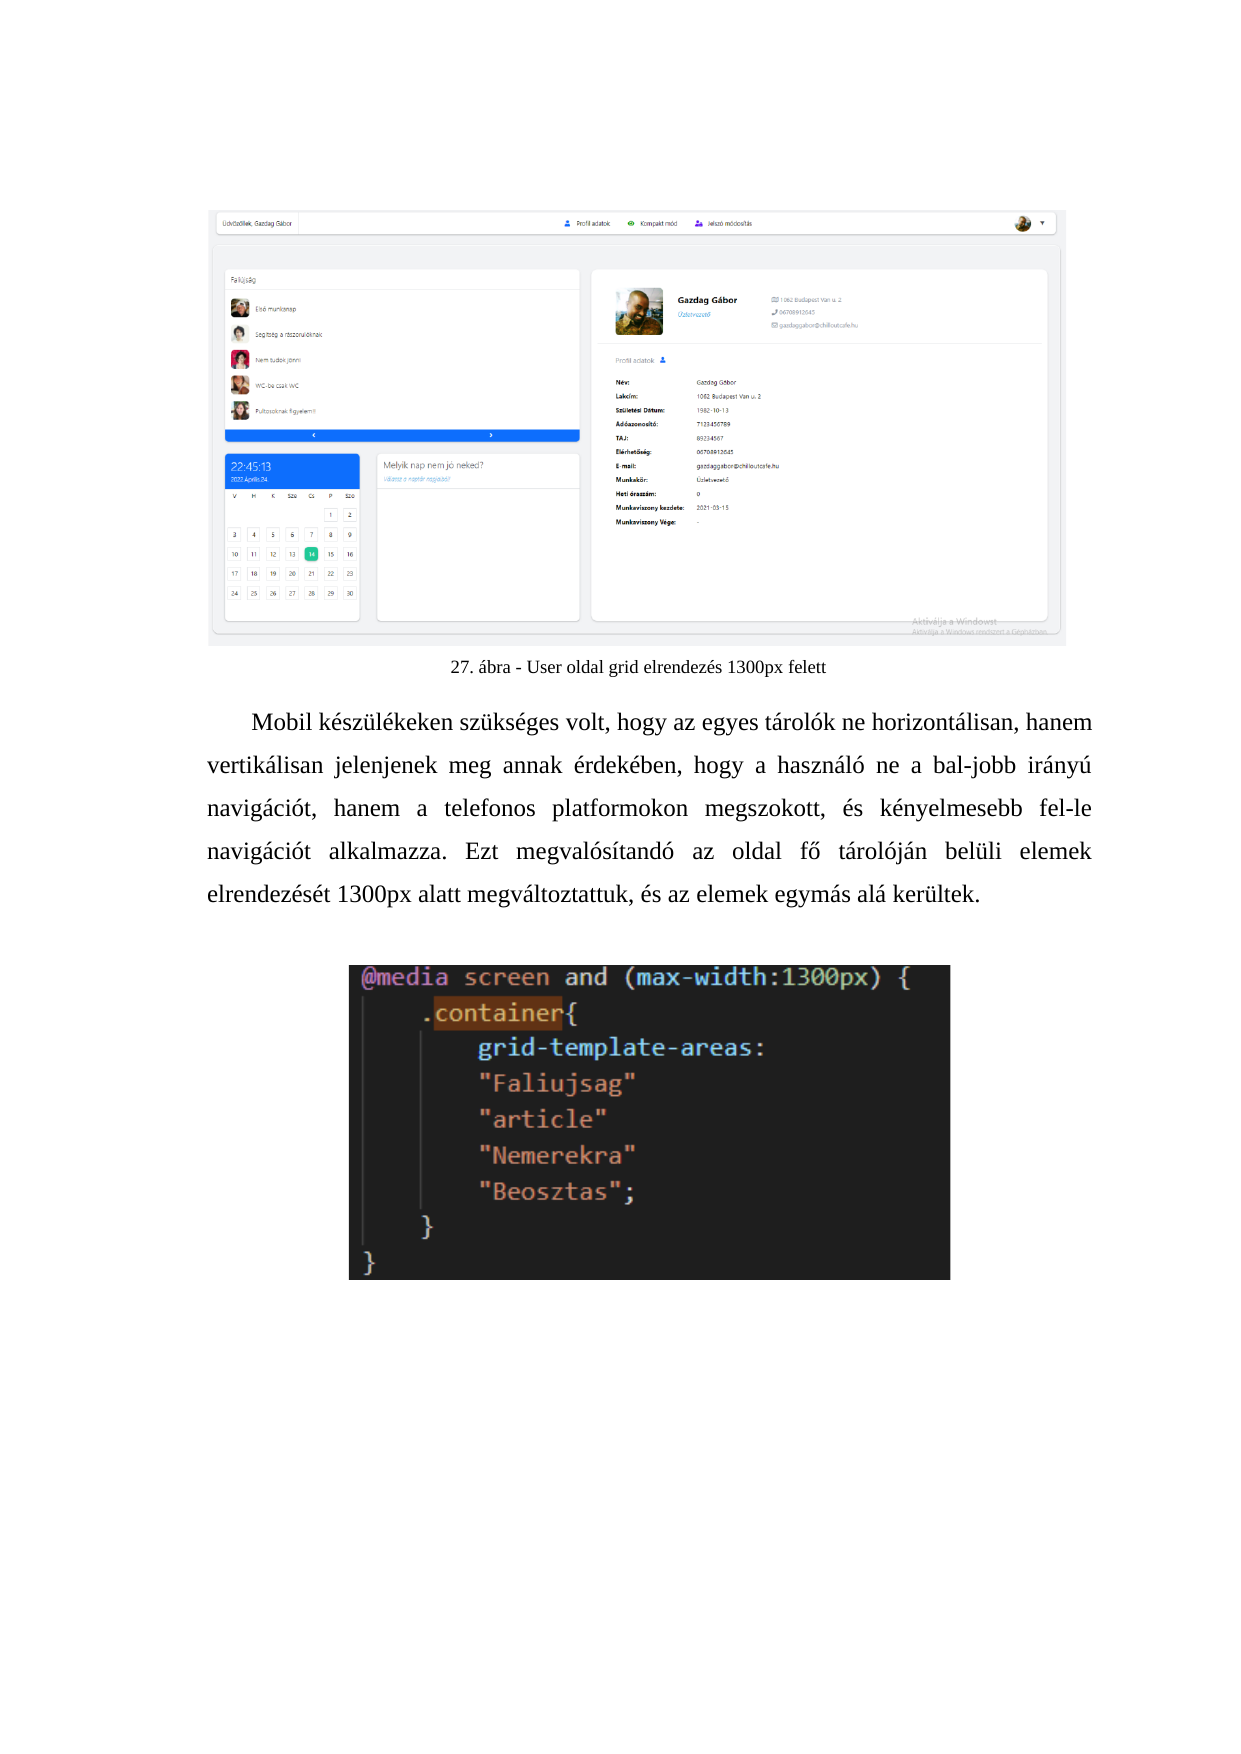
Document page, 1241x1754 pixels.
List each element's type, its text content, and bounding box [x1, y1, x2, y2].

picture [348, 965, 951, 1280]
picture [206, 210, 1065, 645]
